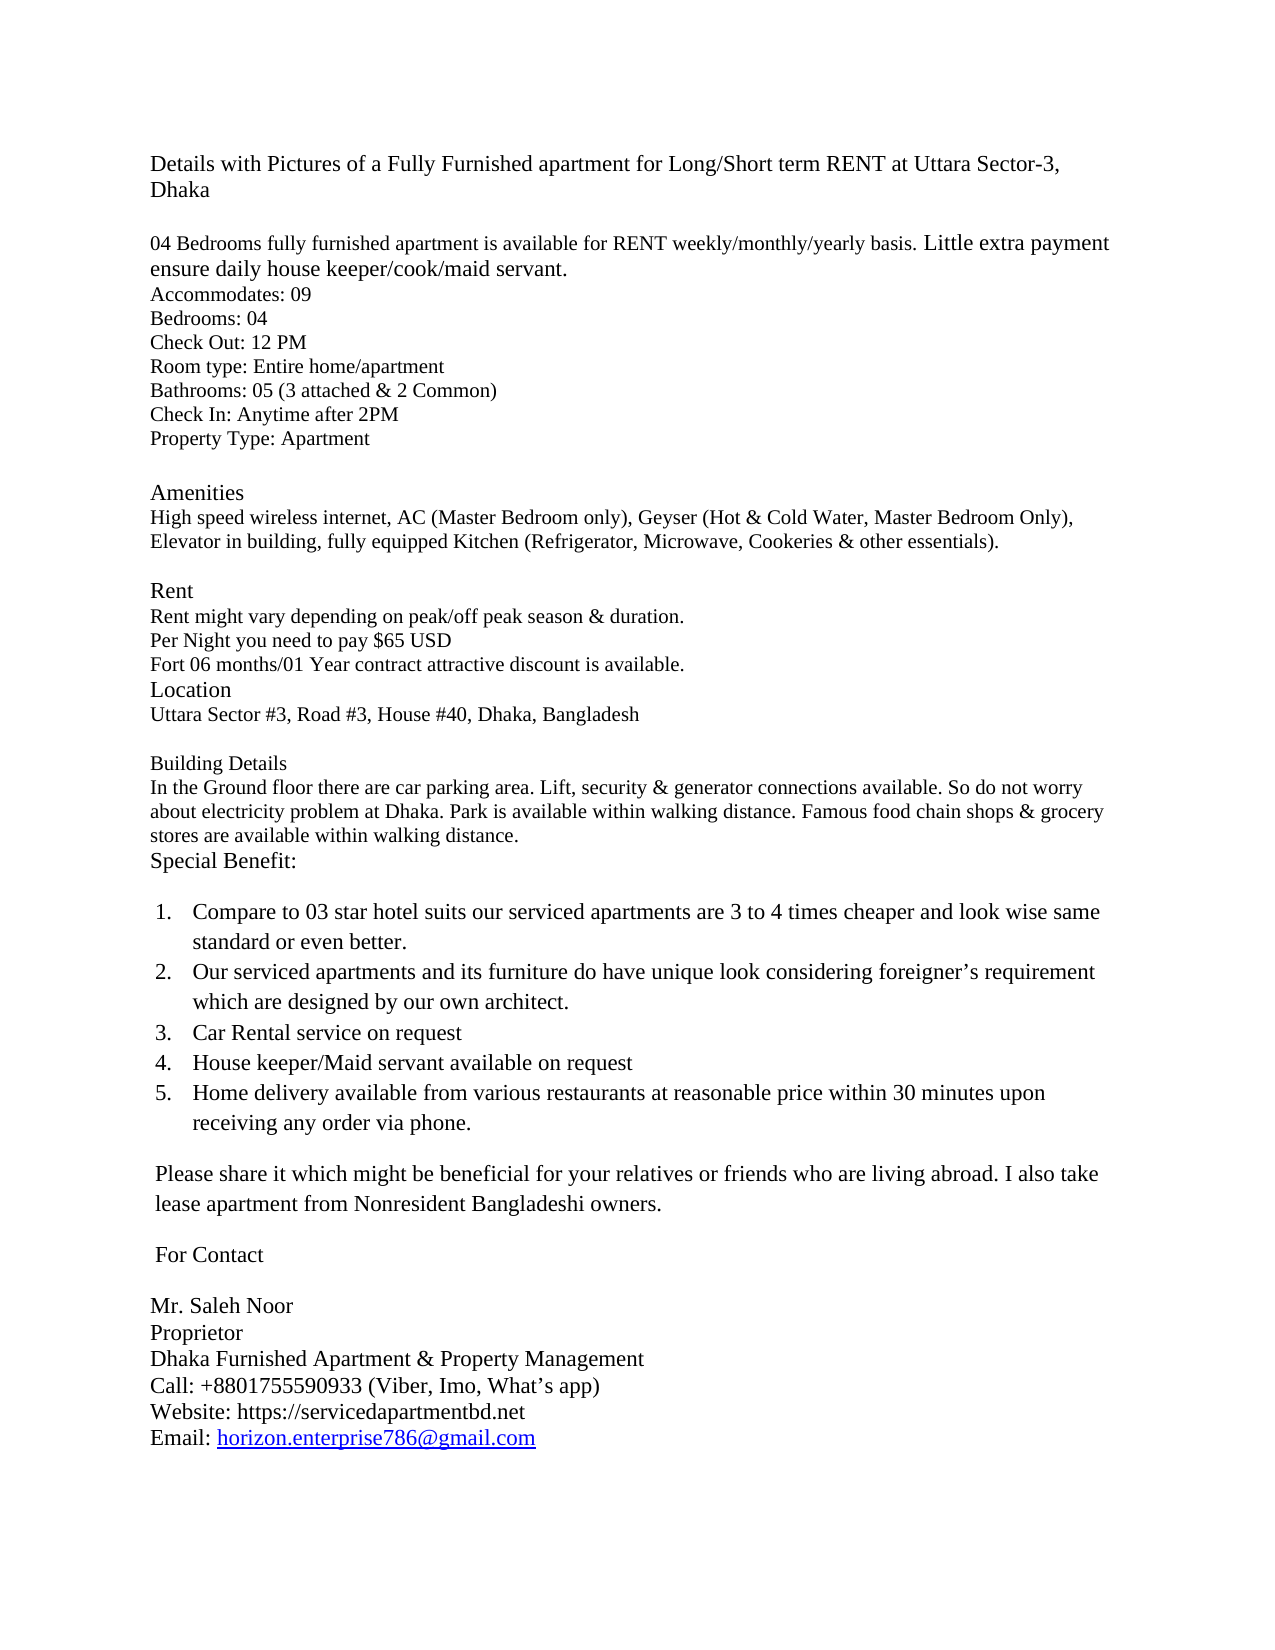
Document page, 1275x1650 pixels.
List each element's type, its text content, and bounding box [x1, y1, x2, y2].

text Amenities [150, 479, 1125, 505]
text Property Type: Apartment [150, 426, 1125, 450]
text Check Out: 12 PM [150, 330, 1125, 354]
text Special Benefit: [150, 847, 1125, 873]
text Email: horizon.enterprise786@gmail.com [150, 1424, 1125, 1451]
text Location [150, 676, 1125, 702]
text Accommodates: 09 [150, 282, 1125, 306]
text For Contact [155, 1242, 1125, 1268]
text Check In: Anytime after 2PM [150, 402, 1125, 426]
text Bathrooms: 05 (3 attached & 2 Common) [150, 378, 1125, 402]
list Home delivery available from various restaurants at reasonable price within 30 minutes upon receiving any order via phone. [155, 1079, 1125, 1136]
text Rent might vary depending on peak/off peak season & duration. [150, 604, 1125, 628]
text Details with Pictures of a Fully Furnished apartment for Long/Short term RENT at Uttara Sector-3, [150, 150, 1125, 176]
text Please share it which might be beneficial for your relatives or friends who are living abroad. I also take lease apartment from Nonresident Bangladeshi owners. [155, 1160, 1125, 1217]
text Dhaka Furnished Apartment & Property Management [150, 1345, 1125, 1372]
text Room type: Entire home/apartment [150, 354, 1125, 378]
text Bedrooms: 04 [150, 306, 1125, 330]
list Car Rental service on request [155, 1019, 1125, 1045]
list Our serviced apartments and its furniture do have unique look considering foreigner’s requirement which are designed by our own architect. [155, 958, 1125, 1015]
text Mr. Saleh Noor [150, 1293, 1125, 1319]
text Building Details [150, 751, 1125, 774]
text Per Night you need to pay $65 USD [150, 628, 1125, 652]
text Website: https://servicedapartmentbd.net [150, 1398, 1125, 1424]
text 04 Bedrooms fully furnished apartment is available for RENT weekly/monthly/yearly basis. Little extra payment ensure daily house keeper/cook/maid servant. [150, 229, 1125, 282]
text Proprietor [150, 1319, 1125, 1345]
list House keeper/Maid servant available on request [155, 1049, 1125, 1075]
text Uttara Sector #3, Road #3, House #40, Dhaka, Bangladesh [150, 702, 1125, 726]
list Compare to 03 star hotel suits our serviced apartments are 3 to 4 times cheaper and look wise same standard or even better. [155, 898, 1125, 954]
text High speed wireless internet, AC (Master Bedroom only), Geyser (Hot & Cold Water, Master Bedroom Only), Elevator in building, fully equipped Kitchen (Refrigerator, Microwave, Cookeries & other essentials). [150, 505, 1125, 553]
text Rent [150, 577, 1125, 604]
text In the Ground floor there are car parking area. Lift, security & generator connections available. So do not worry about electricity problem at Dhaka. Park is available within walking distance. Famous food chain shops & grocery stores are available within walking distance. [150, 774, 1125, 847]
text Fort 06 months/01 Year contract attractive discount is available. [150, 652, 1125, 676]
text Call: +8801755590933 (Viber, Imo, What’s app) [150, 1372, 1125, 1398]
text Dhaka [150, 176, 1125, 203]
